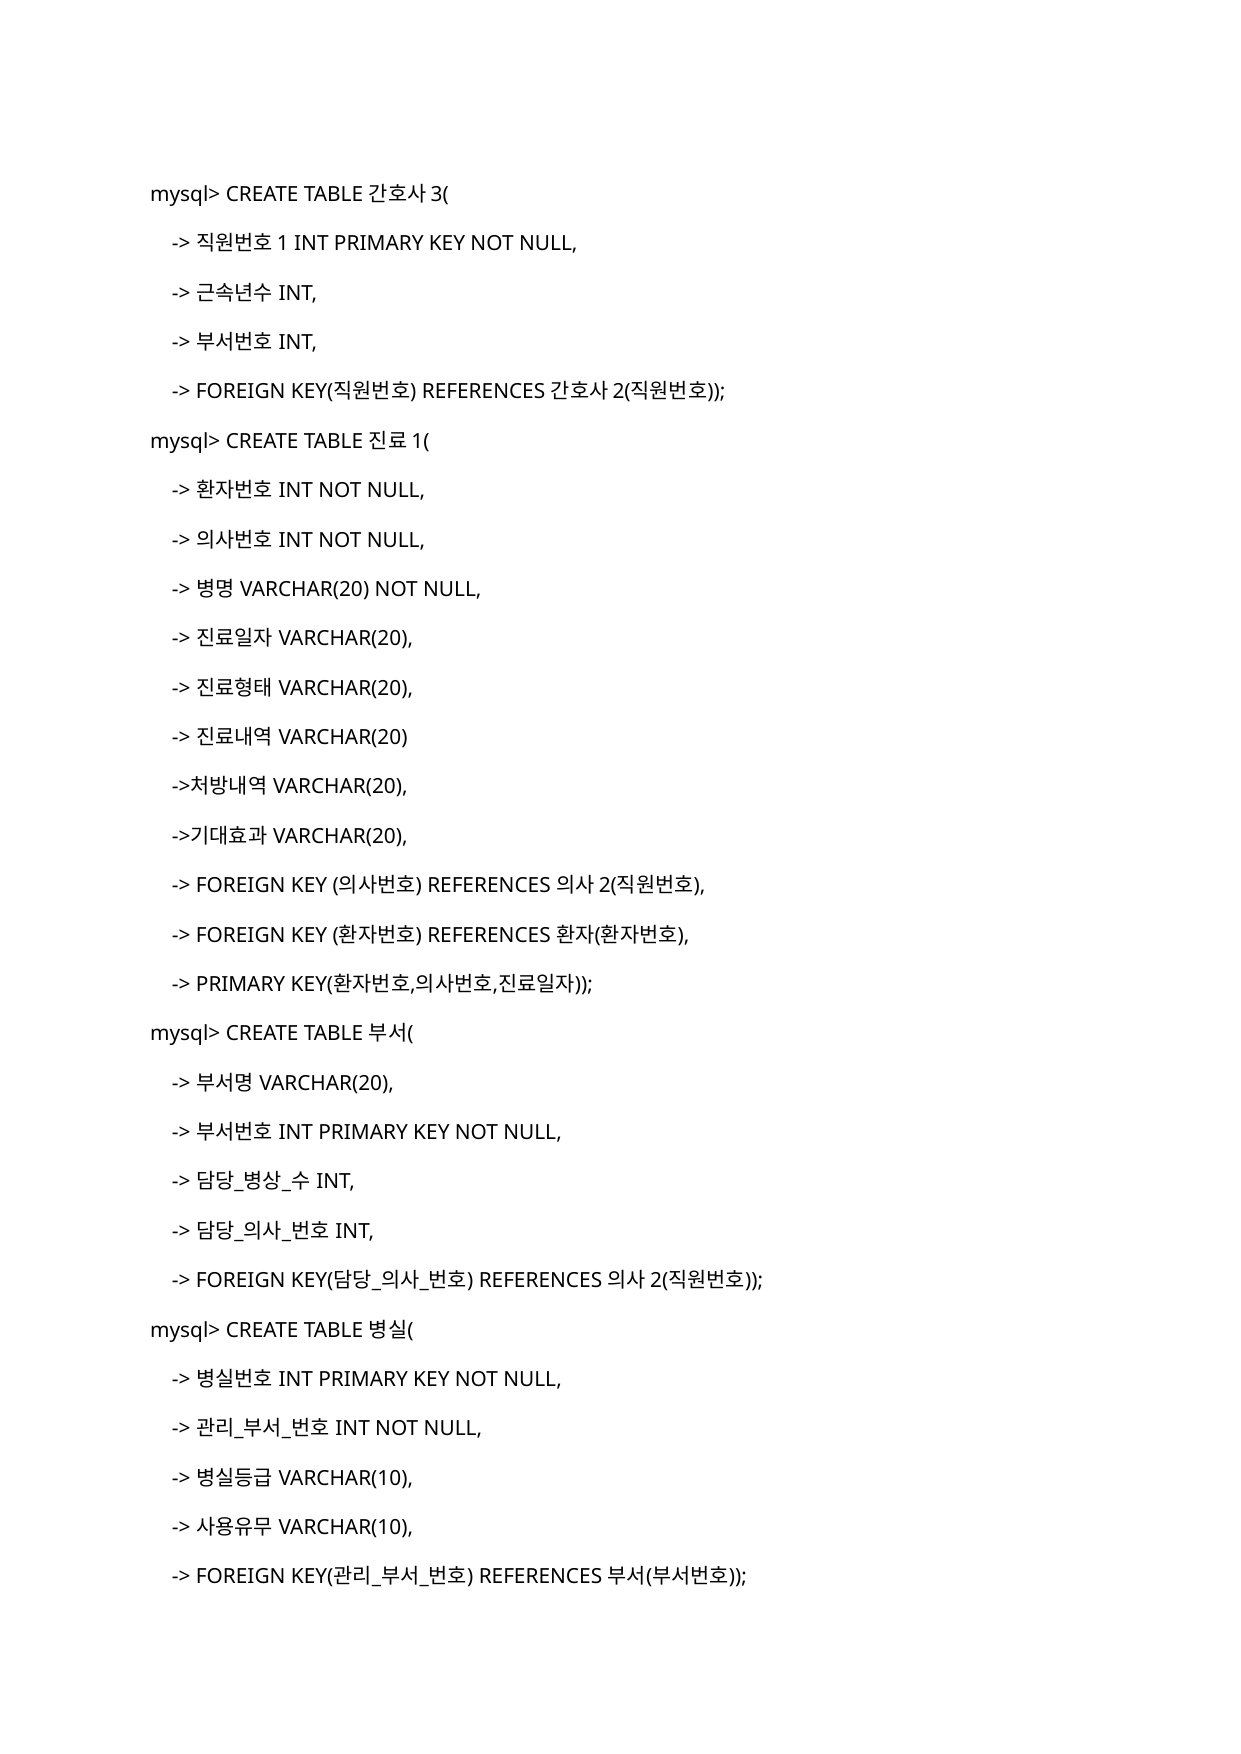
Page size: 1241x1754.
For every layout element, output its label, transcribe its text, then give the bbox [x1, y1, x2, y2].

text mysql> CREATE TABLE 간호사3( [150, 177, 1090, 207]
text mysql> CREATE TABLE 진료1( [150, 424, 1090, 454]
text -> 환자번호 INT NOT NULL, [150, 473, 1090, 504]
text -> FOREIGN KEY (의사번호) REFERENCES 의사2(직원번호), [150, 868, 1090, 899]
text -> 의사번호 INT NOT NULL, [150, 523, 1090, 553]
text -> 병명 VARCHAR(20) NOT NULL, [150, 572, 1090, 602]
text -> 부서번호 INT, [150, 325, 1090, 356]
text -> PRIMARY KEY(환자번호,의사번호,진료일자)); [150, 967, 1090, 997]
text ->기대효과 VARCHAR(20), [150, 819, 1090, 849]
text -> FOREIGN KEY(관리_부서_번호) REFERENCES 부서(부서번호)); [150, 1560, 1090, 1590]
text mysql> CREATE TABLE 병실( [150, 1313, 1090, 1343]
text -> 직원번호1 INT PRIMARY KEY NOT NULL, [150, 227, 1090, 257]
text -> 담당_의사_번호 INT, [150, 1214, 1090, 1244]
text -> FOREIGN KEY(직원번호) REFERENCES 간호사2(직원번호)); [150, 375, 1090, 405]
text -> 부서명 VARCHAR(20), [150, 1066, 1090, 1096]
text -> 부서번호 INT PRIMARY KEY NOT NULL, [150, 1115, 1090, 1146]
text -> 관리_부서_번호 INT NOT NULL, [150, 1412, 1090, 1442]
text -> 진료내역 VARCHAR(20) [150, 720, 1090, 751]
text -> 병실번호 INT PRIMARY KEY NOT NULL, [150, 1362, 1090, 1392]
text -> FOREIGN KEY(담당_의사_번호) REFERENCES 의사2(직원번호)); [150, 1263, 1090, 1294]
text ->처방내역 VARCHAR(20), [150, 770, 1090, 800]
text -> 진료형태 VARCHAR(20), [150, 671, 1090, 701]
text -> 담당_병상_수 INT, [150, 1165, 1090, 1195]
text -> FOREIGN KEY (환자번호) REFERENCES 환자(환자번호), [150, 918, 1090, 948]
text -> 사용유무 VARCHAR(10), [150, 1510, 1090, 1541]
text -> 근속년수 INT, [150, 276, 1090, 306]
text -> 병실등급 VARCHAR(10), [150, 1461, 1090, 1491]
text -> 진료일자 VARCHAR(20), [150, 622, 1090, 652]
text mysql> CREATE TABLE 부서( [150, 1017, 1090, 1047]
